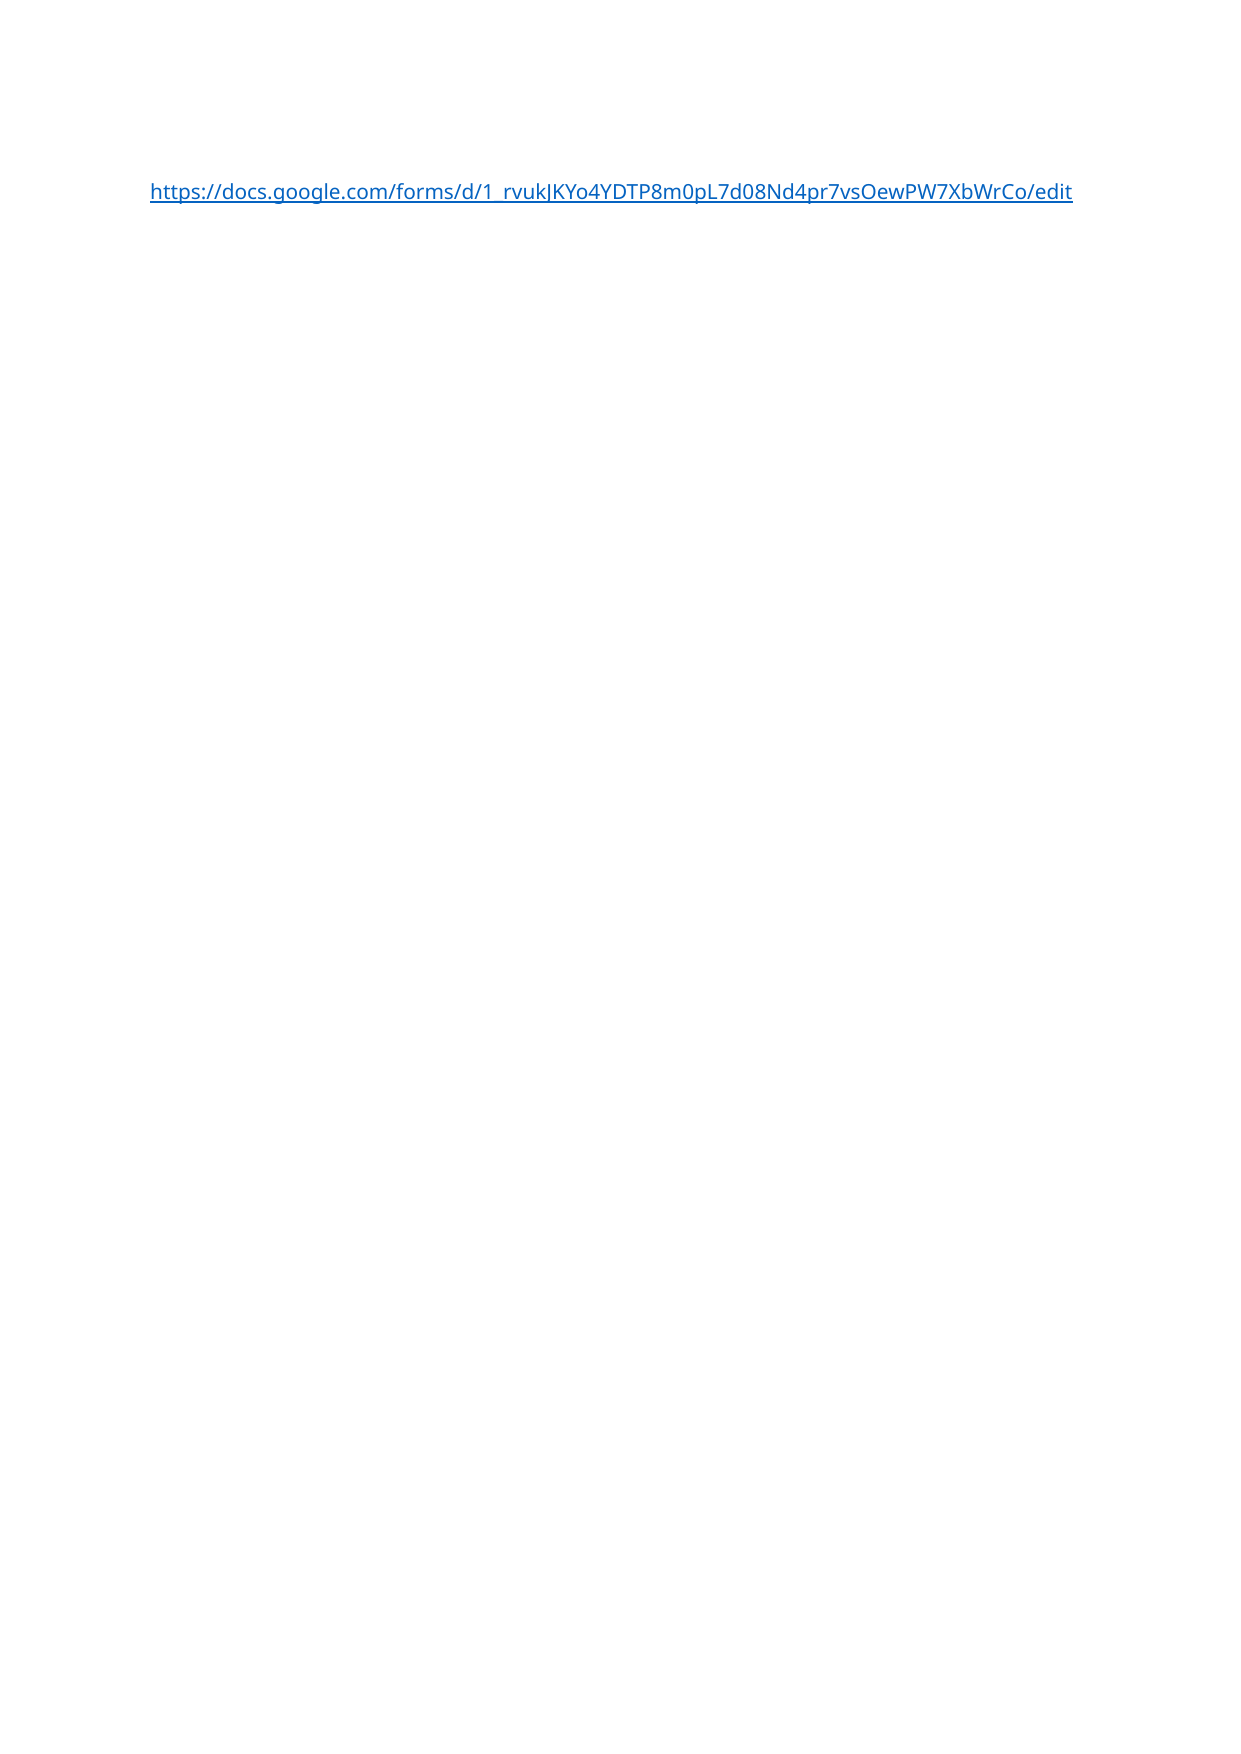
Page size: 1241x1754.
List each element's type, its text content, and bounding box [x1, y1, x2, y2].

text https://docs.google.com/forms/d/1_rvukJKYo4YDTP8m0pL7d08Nd4pr7vsOewPW7XbWrCo/edit [150, 177, 1090, 206]
